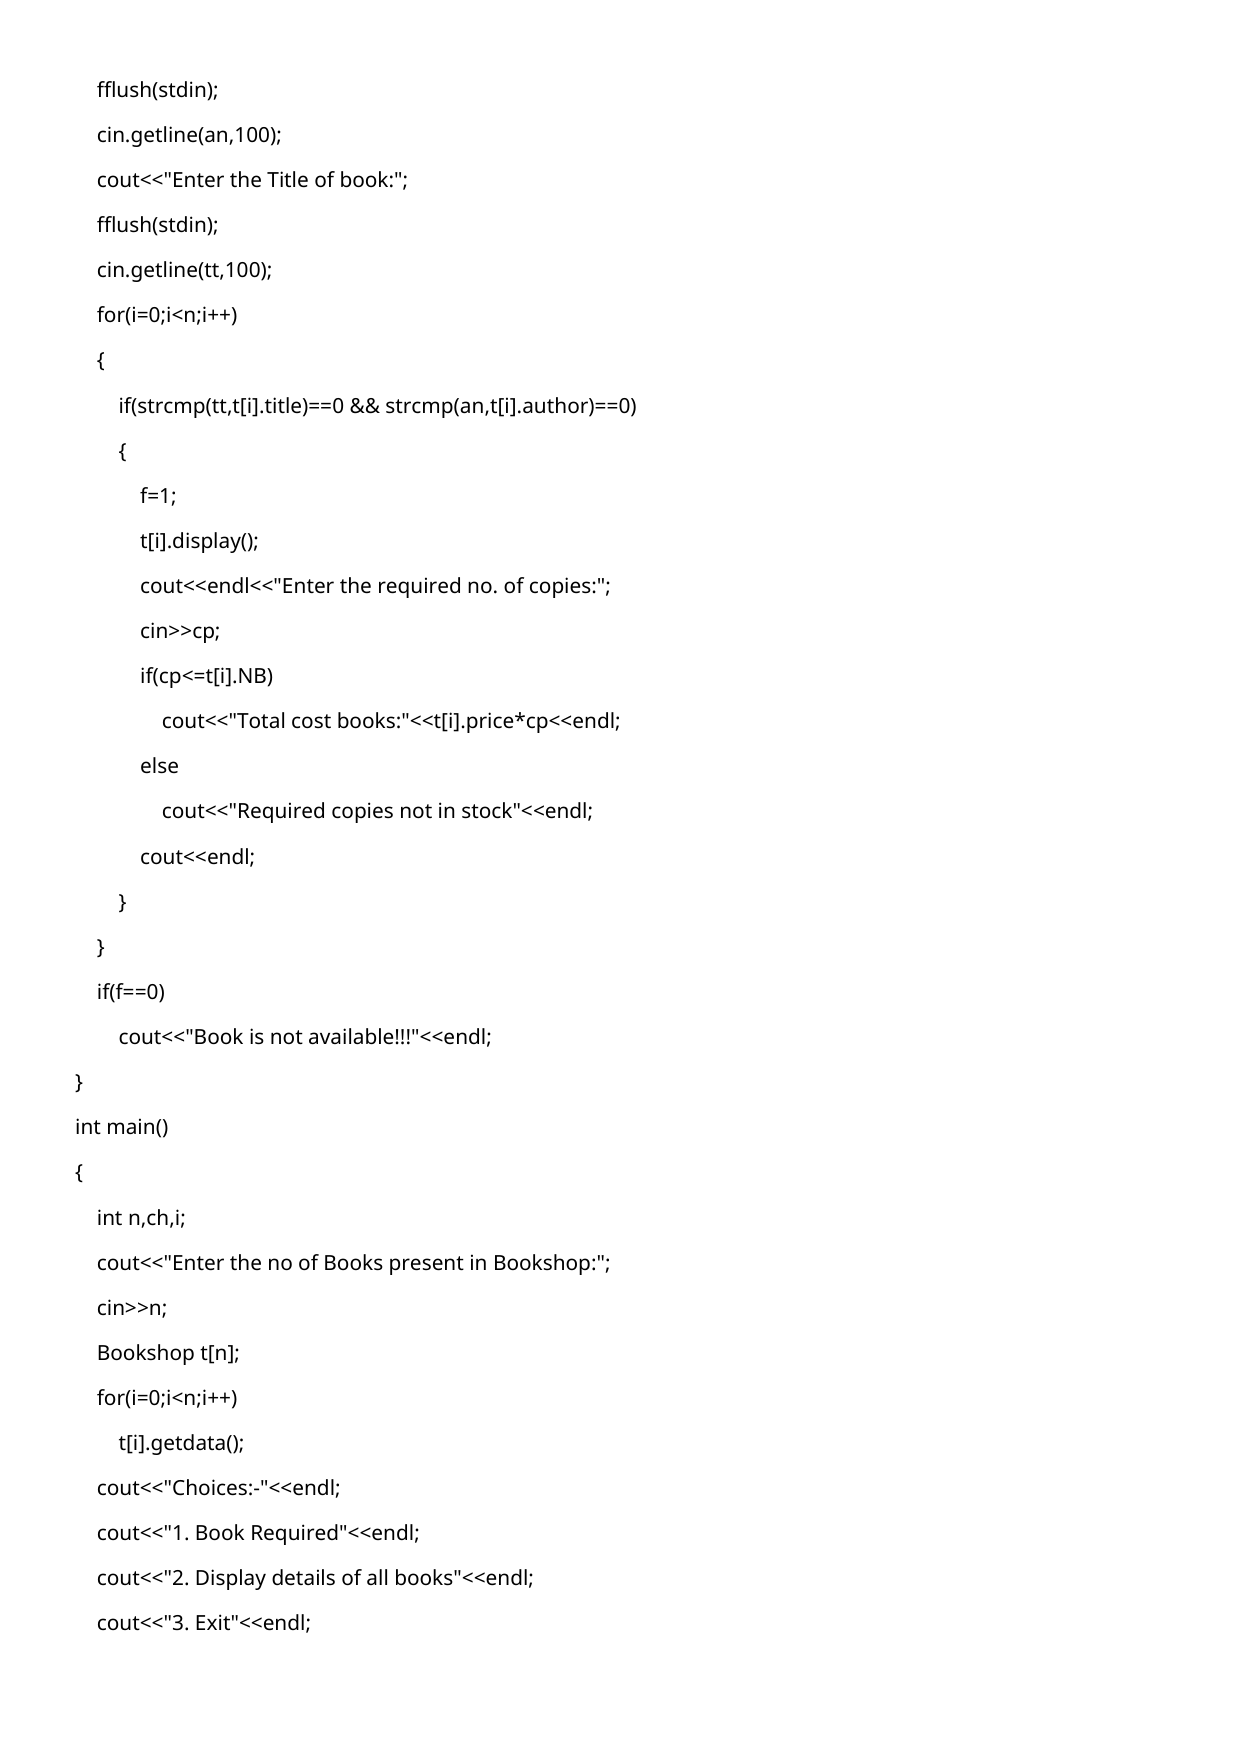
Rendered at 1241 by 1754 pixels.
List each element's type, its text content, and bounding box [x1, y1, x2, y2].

text t[i].display(); [75, 526, 1165, 554]
text for(i=0;i<n;i++) [75, 1383, 1165, 1411]
text { [75, 346, 1165, 374]
text cout<<"Choices:-"<<endl; [75, 1473, 1165, 1502]
text if(strcmp(tt,t[i].title)==0 && strcmp(an,t[i].author)==0) [75, 391, 1165, 419]
text cout<<"Required copies not in stock"<<endl; [75, 797, 1165, 825]
text cout<<"1. Book Required"<<endl; [75, 1518, 1165, 1547]
text } [75, 932, 1165, 960]
text cin>>n; [75, 1293, 1165, 1321]
text cin.getline(tt,100); [75, 255, 1165, 284]
text { [75, 436, 1165, 464]
text cout<<"Total cost books:"<<t[i].price*cp<<endl; [75, 706, 1165, 735]
text cin>>cp; [75, 616, 1165, 645]
text int main() [75, 1112, 1165, 1141]
text Bookshop t[n]; [75, 1338, 1165, 1366]
text } [75, 1067, 1165, 1096]
text for(i=0;i<n;i++) [75, 301, 1165, 329]
text cout<<"3. Exit"<<endl; [75, 1608, 1165, 1637]
text cout<<"Enter the no of Books present in Bookshop:"; [75, 1248, 1165, 1276]
text cin.getline(an,100); [75, 120, 1165, 148]
text else [75, 752, 1165, 780]
text } [75, 887, 1165, 915]
text fflush(stdin); [75, 75, 1165, 103]
text cout<<endl; [75, 842, 1165, 870]
text t[i].getdata(); [75, 1428, 1165, 1457]
text { [75, 1157, 1165, 1186]
text f=1; [75, 481, 1165, 509]
text int n,ch,i; [75, 1203, 1165, 1231]
text fflush(stdin); [75, 210, 1165, 239]
text cout<<"Book is not available!!!"<<endl; [75, 1022, 1165, 1051]
text if(f==0) [75, 977, 1165, 1006]
text cout<<"2. Display details of all books"<<endl; [75, 1563, 1165, 1592]
text if(cp<=t[i].NB) [75, 661, 1165, 690]
text cout<<endl<<"Enter the required no. of copies:"; [75, 571, 1165, 599]
text cout<<"Enter the Title of book:"; [75, 165, 1165, 194]
